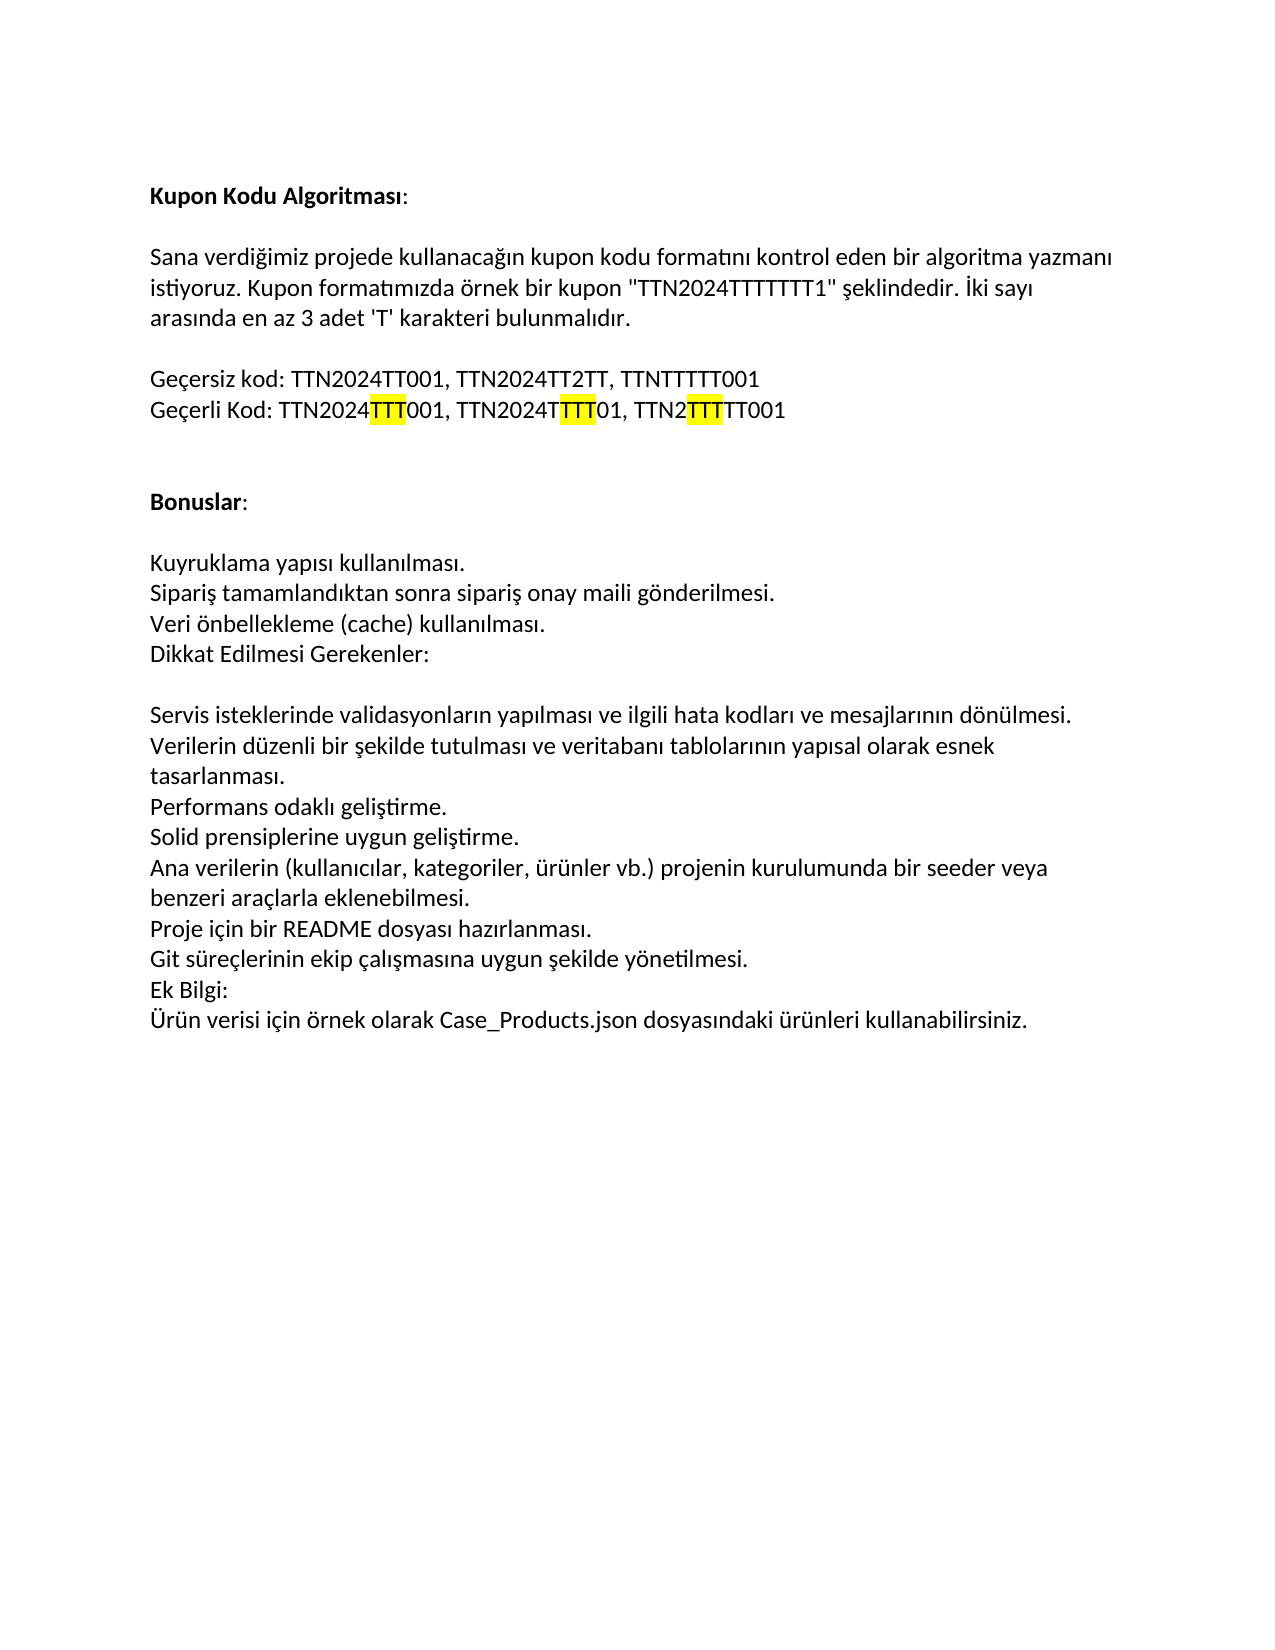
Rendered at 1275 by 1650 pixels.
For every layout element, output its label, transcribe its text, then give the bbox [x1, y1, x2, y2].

text Dikkat Edilmesi Gerekenler: [150, 638, 1125, 669]
text Geçersiz kod: TTN2024TT001, TTN2024TT2TT, TTNTTTTT001 [150, 364, 1125, 394]
text Sipariş tamamlandıktan sonra sipariş onay maili gönderilmesi. [150, 577, 1125, 608]
text Kuyruklama yapısı kullanılması. [150, 547, 1125, 577]
text Kupon Kodu Algoritması: [150, 181, 1125, 211]
text Geçerli Kod: TTN2024TTT001, TTN2024TTTT01, TTN2TTTTT001 [723, 394, 1125, 425]
text Performans odaklı geliştirme. [150, 791, 1125, 821]
text Veri önbellekleme (cache) kullanılması. [150, 608, 1125, 638]
text Ürün verisi için örnek olarak Case_Products.json dosyasındaki ürünleri kullanabilirsiniz. [150, 1004, 1125, 1035]
text Bonuslar: [150, 486, 1125, 516]
text Verilerin düzenli bir şekilde tutulması ve veritabanı tablolarının yapısal olarak esnek tasarlanması. [150, 730, 1125, 791]
text Geçerli Kod: TTN2024TTT001, TTN2024TTTT01, TTN2TTTTT001 [150, 394, 370, 425]
text Ana verilerin (kullanıcılar, kategoriler, ürünler vb.) projenin kurulumunda bir seeder veya benzeri araçlarla eklenebilmesi. [150, 852, 1125, 913]
text Sana verdiğimiz projede kullanacağın kupon kodu formatını kontrol eden bir algoritma yazmanı istiyoruz. Kupon formatımızda örnek bir kupon "TTN2024TTTTTTT1" şeklindedir. İki sayı arasında en az 3 adet 'T' karakteri bulunmalıdır. [150, 242, 1125, 333]
text Proje için bir README dosyası hazırlanması. [150, 913, 1125, 943]
text Geçerli Kod: TTN2024TTT001, TTN2024TTTT01, TTN2TTTTT001 [406, 394, 560, 425]
text Servis isteklerinde validasyonların yapılması ve ilgili hata kodları ve mesajlarının dönülmesi. [150, 699, 1125, 730]
text Solid prensiplerine uygun geliştirme. [150, 821, 1125, 852]
text Git süreçlerinin ekip çalışmasına uygun şekilde yönetilmesi. [150, 943, 1125, 974]
text Ek Bilgi: [150, 974, 1125, 1004]
